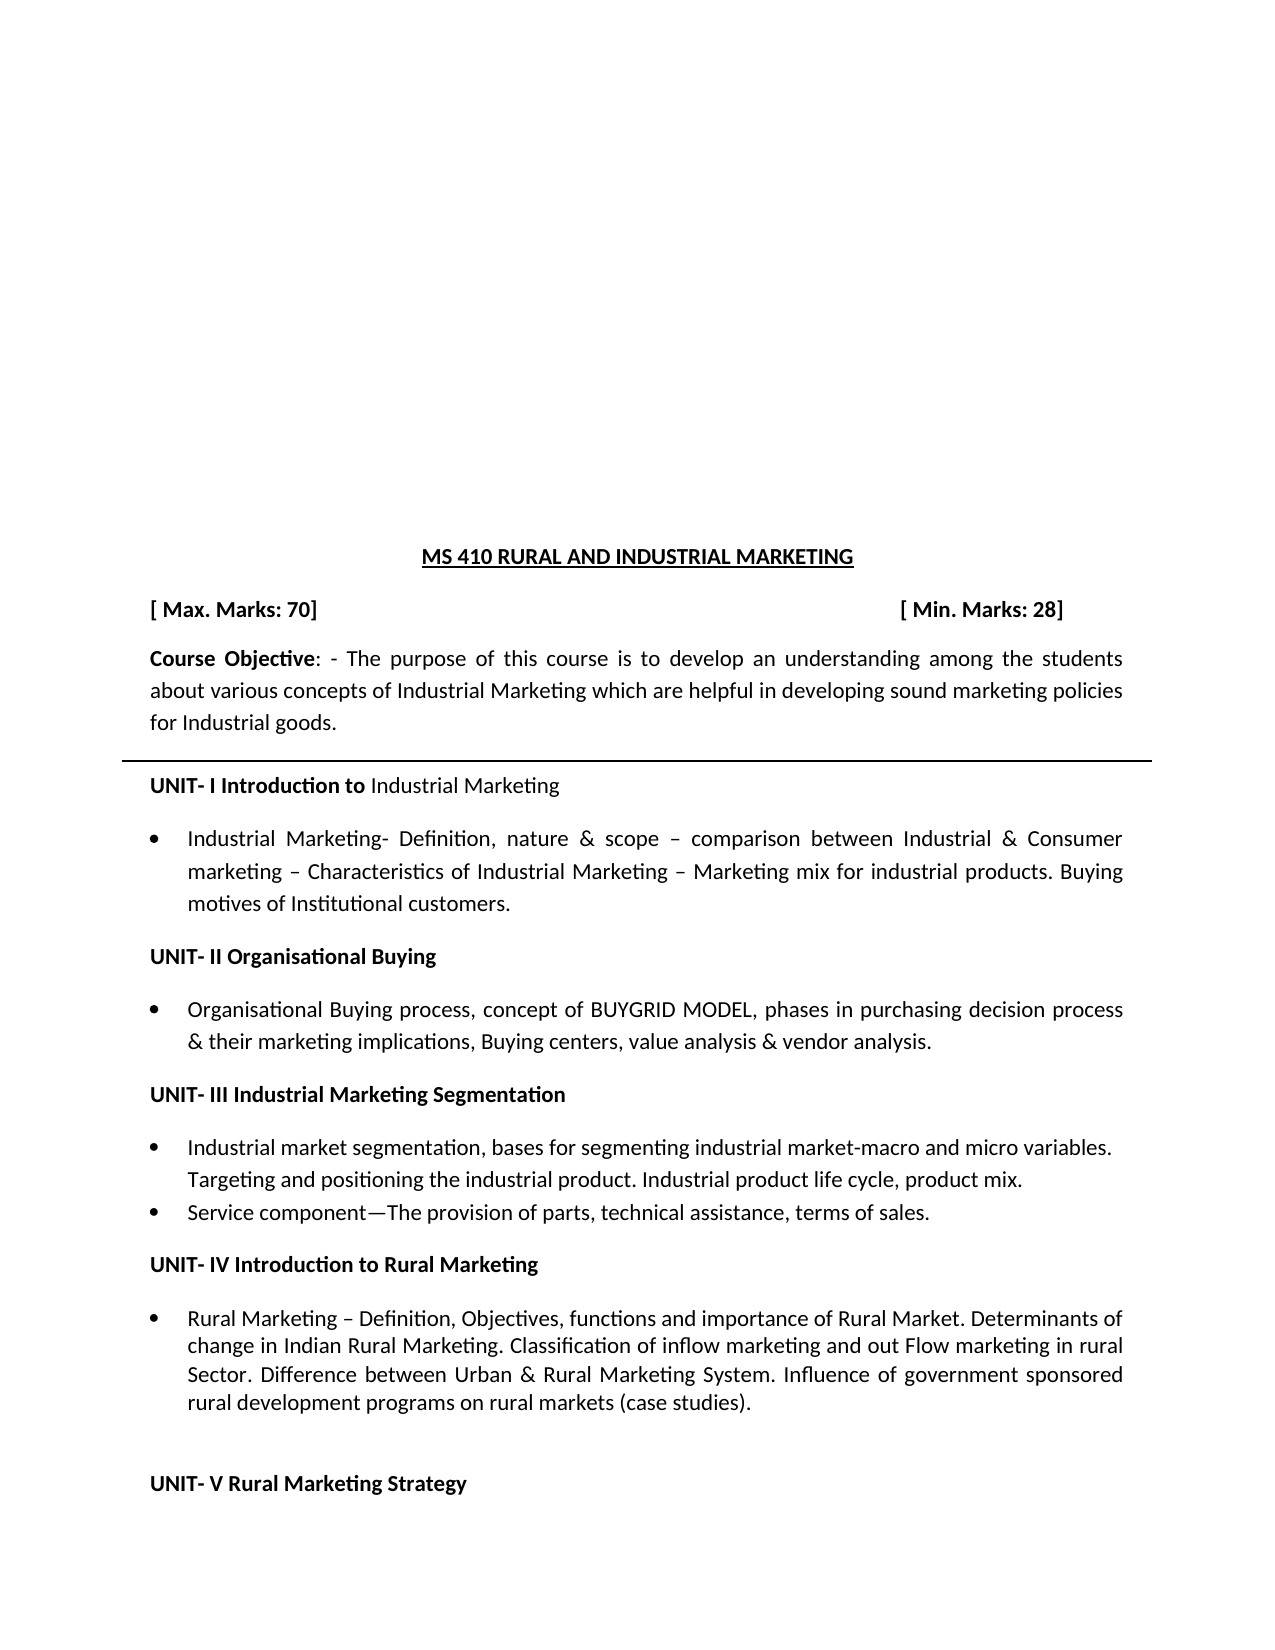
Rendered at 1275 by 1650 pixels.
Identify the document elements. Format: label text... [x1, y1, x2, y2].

text [ Max. Marks: 70] [ Min. Marks: 28] [150, 595, 1125, 623]
list Industrial market segmentation, bases for segmenting industrial market-macro and micro variables. Targeting and positioning the industrial product. Industrial product life cycle, product mix. [150, 1133, 1125, 1193]
text MS 410 RURAL AND INDUSTRIAL MARKETING [150, 542, 1125, 570]
list Service component—The provision of parts, technical assistance, terms of sales. [150, 1198, 1125, 1226]
text UNIT- II Organisational Buying [150, 942, 1125, 970]
text Course Objective: - The purpose of this course is to develop an understanding among the students about various concepts of Industrial Marketing which are helpful in developing sound marketing policies for Industrial goods. [150, 644, 1125, 737]
text UNIT- I Introduction to Industrial Marketing [150, 772, 1125, 799]
text UNIT- IV Introduction to Rural Marketing [150, 1251, 1125, 1279]
text UNIT- V Rural Marketing Strategy [150, 1469, 1125, 1497]
list Rural Marketing – Definition, Objectives, functions and importance of Rural Market. Determinants of change in Indian Rural Marketing. Classification of inflow marketing and out Flow marketing in rural Sector. Difference between Urban & Rural Marketing System. Influence of government sponsored rural development programs on rural markets (case studies). [150, 1304, 1125, 1416]
list Industrial Marketing- Definition, nature & scope – comparison between Industrial & Consumer marketing – Characteristics of Industrial Marketing – Marketing mix for industrial products. Buying motives of Institutional customers. [150, 824, 1125, 917]
list Organisational Buying process, concept of BUYGRID MODEL, phases in purchasing decision process & their marketing implications, Buying centers, value analysis & vendor analysis. [150, 995, 1125, 1055]
text UNIT- III Industrial Marketing Segmentation [150, 1080, 1125, 1108]
